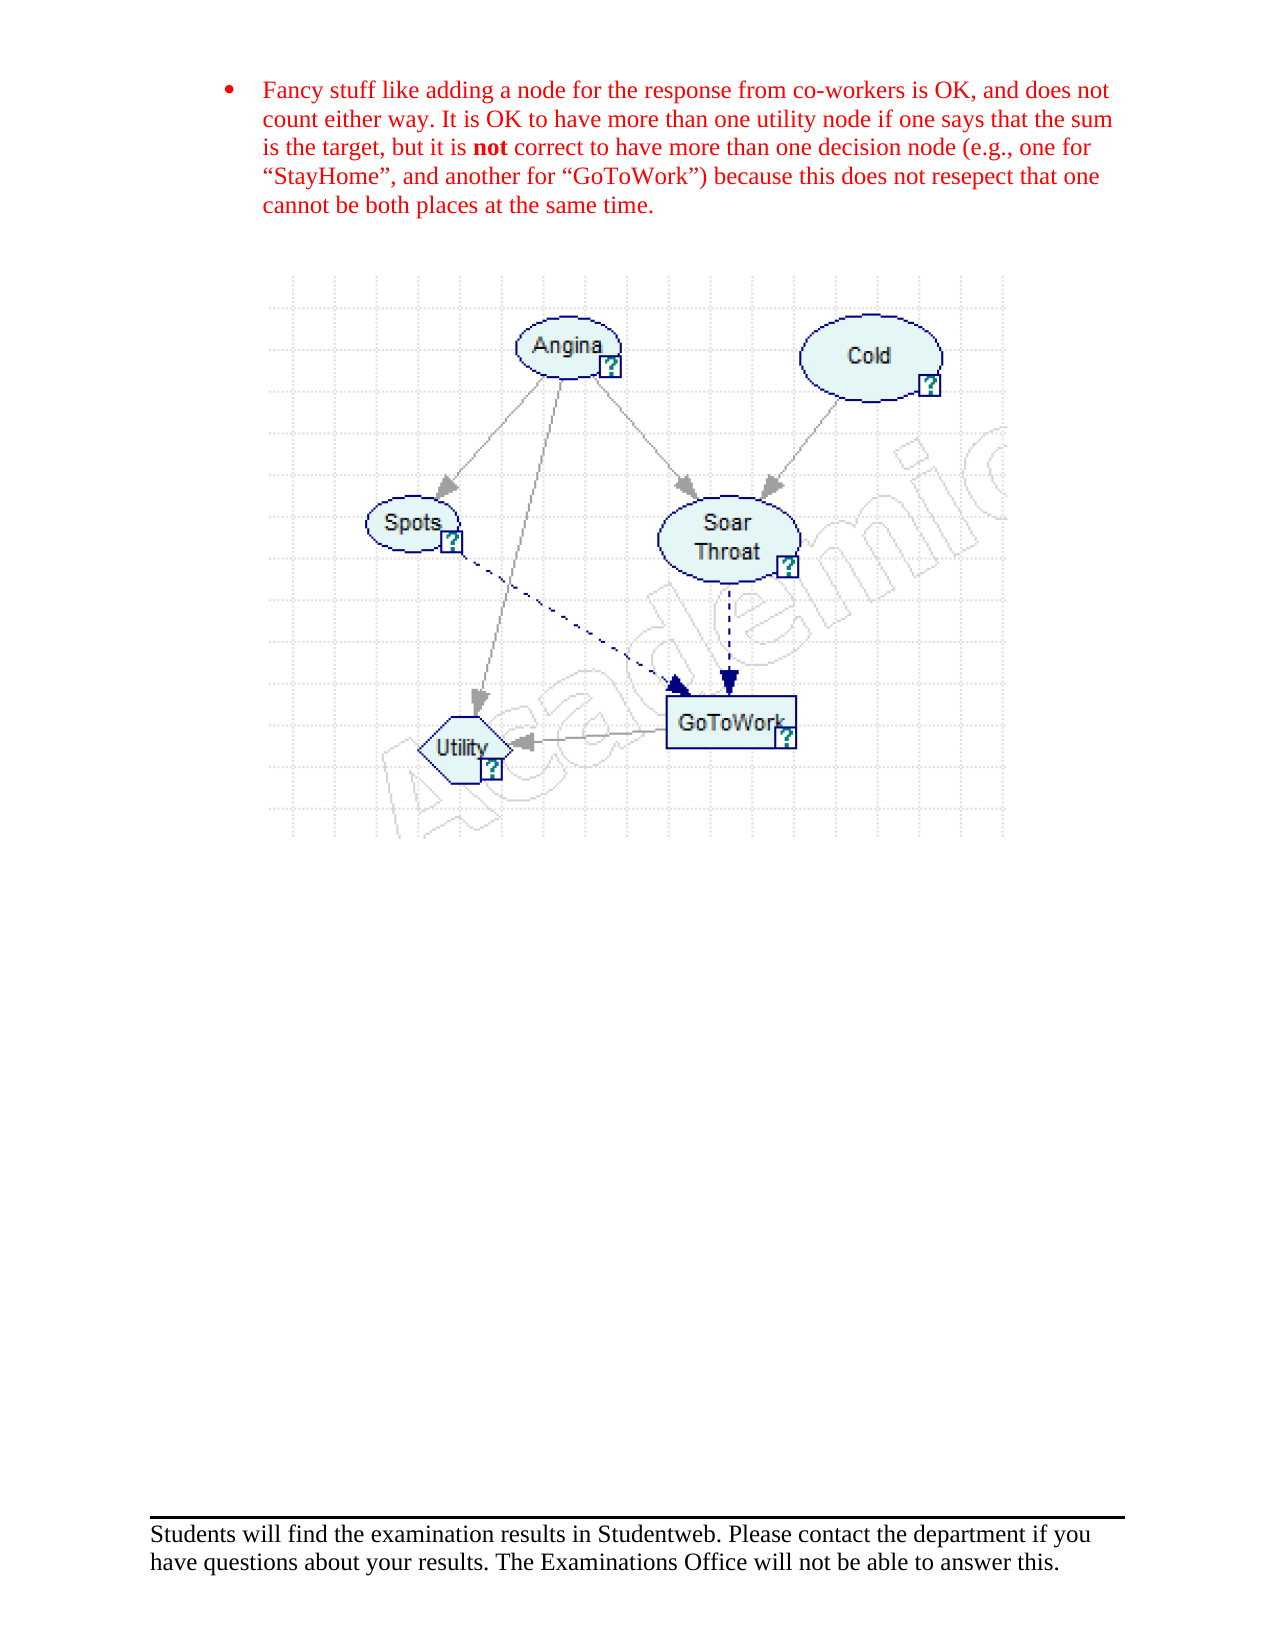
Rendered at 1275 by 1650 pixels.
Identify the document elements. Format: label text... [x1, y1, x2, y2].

picture [267, 276, 1008, 839]
list Fancy stuff like adding a node for the response from co-workers is OK, and does not count either way. It is OK to have more than one utility node if one says that the sum is the target, but it is not correct to have more than one decision node (e.g., one for “StayHome”, and another for “GoToWork”) because this does not resepect that one cannot be both places at the same time. [225, 75, 1125, 219]
